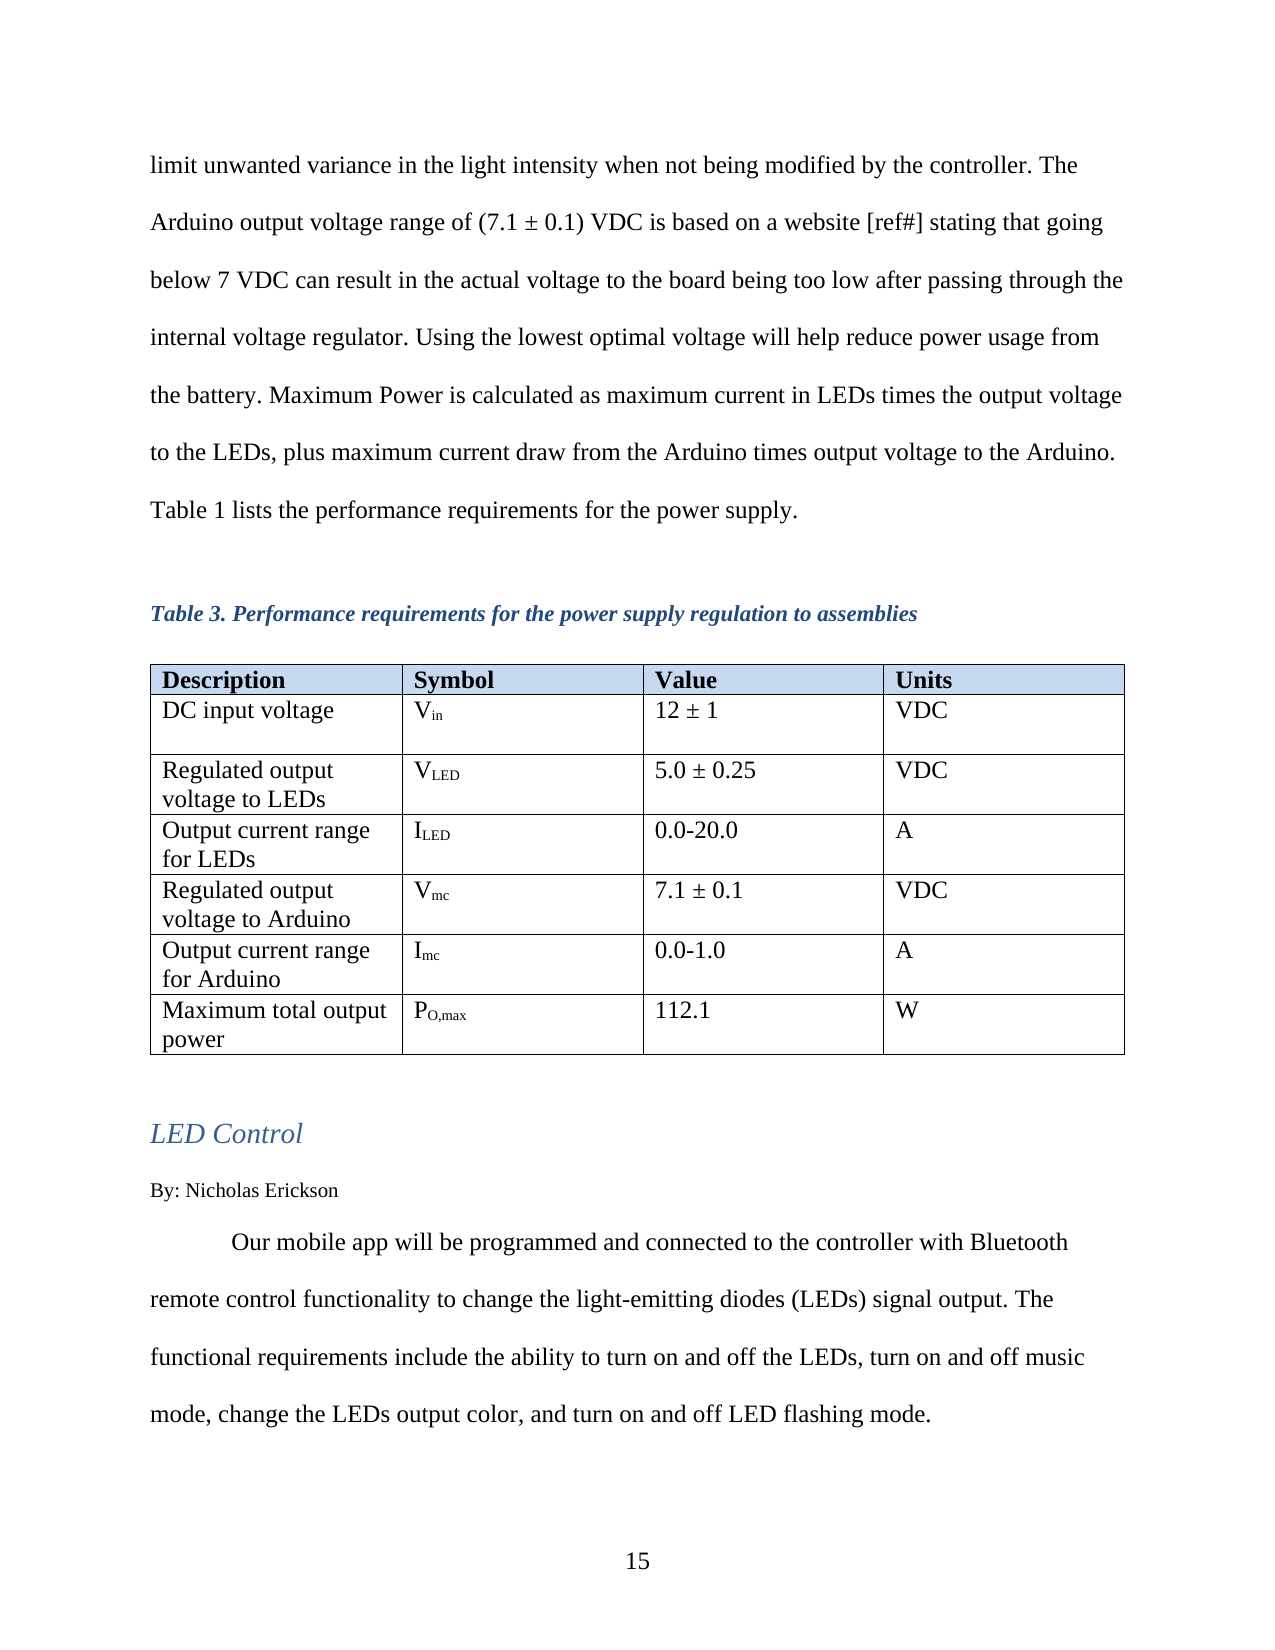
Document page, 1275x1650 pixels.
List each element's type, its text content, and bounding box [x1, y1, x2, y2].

table_cell Regulated output voltage to Arduino [151, 875, 402, 934]
table_cell Imc [403, 935, 643, 994]
table_cell Regulated output voltage to LEDs [151, 755, 402, 814]
table_header Description [151, 665, 402, 694]
table_cell 0.0-1.0 [644, 935, 883, 994]
text Table 3. Performance requirements for the power supply regulation to assemblies [150, 600, 1125, 627]
table_cell PO,max [403, 995, 643, 1054]
table_cell Output current range for Arduino [151, 935, 402, 994]
table_cell 0.0-20.0 [644, 815, 883, 874]
table_cell DC input voltage [151, 695, 402, 754]
table_cell 7.1 ± 0.1 [644, 875, 883, 934]
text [150, 150, 1125, 524]
text Our mobile app will be programmed and connected to the controller with Bluetooth remote control functionality to change the light-emitting diodes (LEDs) signal output. The functional requirements include the ability to turn on and off the LEDs, turn on and off music mode, change the LEDs output color, and turn on and off LED flashing mode. [150, 1227, 1125, 1428]
table_cell Vin [403, 695, 643, 754]
table_cell 12 ± 1 [644, 695, 883, 754]
table_cell VDC [884, 695, 1124, 754]
subtitle LED Control [150, 1117, 1125, 1150]
table_cell ILED [403, 815, 643, 874]
table_cell 112.1 [644, 995, 883, 1054]
table_cell VDC [884, 875, 1124, 934]
table_cell A [884, 815, 1124, 874]
table_header Value [644, 665, 883, 694]
table_cell W [884, 995, 1124, 1054]
text By: Nicholas Erickson [150, 1178, 1125, 1202]
table_cell Output current range for LEDs [151, 815, 402, 874]
table_cell A [884, 935, 1124, 994]
table_cell Vmc [403, 875, 643, 934]
table_header Units [884, 665, 1124, 694]
table_cell Maximum total output power [151, 995, 402, 1054]
table_cell 5.0 ± 0.25 [644, 755, 883, 814]
table_cell VLED [403, 755, 643, 814]
table_header Symbol [403, 665, 643, 694]
table_cell VDC [884, 755, 1124, 814]
